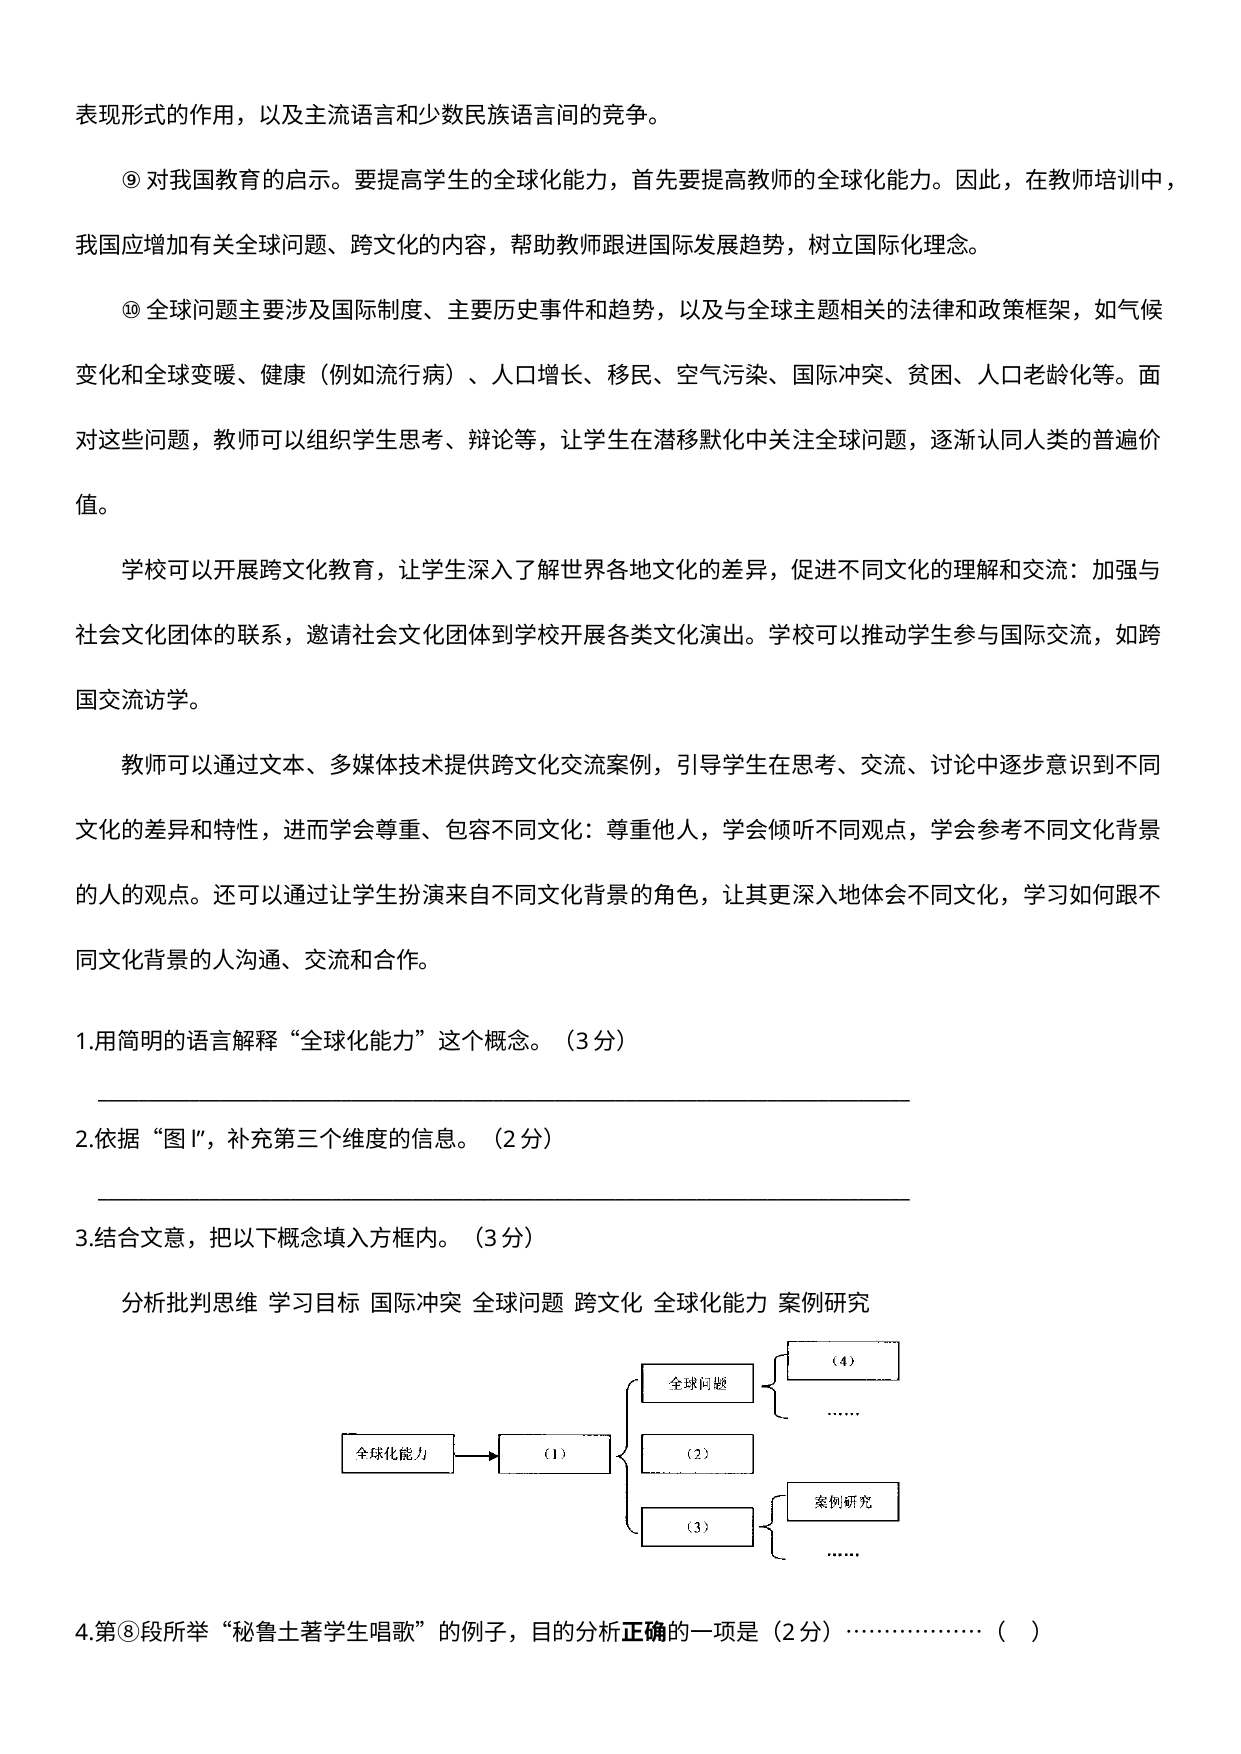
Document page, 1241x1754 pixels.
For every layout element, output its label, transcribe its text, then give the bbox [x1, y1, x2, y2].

text 学校可以开展跨文化教育，让学生深入了解世界各地文化的差异，促进不同文化的理解和交流：加强与社会文化团体的联系，邀请社会文化团体到学校开展各类文化演出。学校可以推动学生参与国际交流，如跨国交流访学。 [75, 536, 1165, 731]
text 1.用简明的语言解释“全球化能力”这个概念。（3分） [75, 1007, 1165, 1072]
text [75, 81, 1165, 146]
text 分析批判思维 学习目标 国际冲突 全球问题 跨文化 全球化能力 案例研究 [75, 1269, 1165, 1334]
picture [331, 1333, 910, 1567]
text ________________________________________________________________________________ [75, 1072, 1165, 1105]
text 教师可以通过文本、多媒体技术提供跨文化交流案例，引导学生在思考、交流、讨论中逐步意识到不同文化的差异和特性，进而学会尊重、包容不同文化：尊重他人，学会倾听不同观点，学会参考不同文化背景的人的观点。还可以通过让学生扮演来自不同文化背景的角色，让其更深入地体会不同文化，学习如何跟不同文化背景的人沟通、交流和合作。 [75, 731, 1165, 991]
text 2.依据“图l”，补充第三个维度的信息。（2分） [75, 1105, 1165, 1170]
text 4.第⑧段所举“秘鲁土著学生唱歌”的例子，目的分析正确的一项是（2分）………………（ ） [75, 1594, 1165, 1659]
text ⑨对我国教育的启示。要提高学生的全球化能力，首先要提高教师的全球化能力。因此，在教师培训中，我国应增加有关全球问题、跨文化的内容，帮助教师跟进国际发展趋势，树立国际化理念。 [75, 146, 1165, 276]
text 3.结合文意，把以下概念填入方框内。（3分） [75, 1204, 1165, 1269]
text ________________________________________________________________________________ [75, 1170, 1165, 1204]
text ⑩全球问题主要涉及国际制度、主要历史事件和趋势，以及与全球主题相关的法律和政策框架，如气候变化和全球变暖、健康（例如流行病）、人口增长、移民、空气污染、国际冲突、贫困、人口老龄化等。面对这些问题，教师可以组织学生思考、辩论等，让学生在潜移默化中关注全球问题，逐渐认同人类的普遍价值。 [75, 276, 1165, 536]
